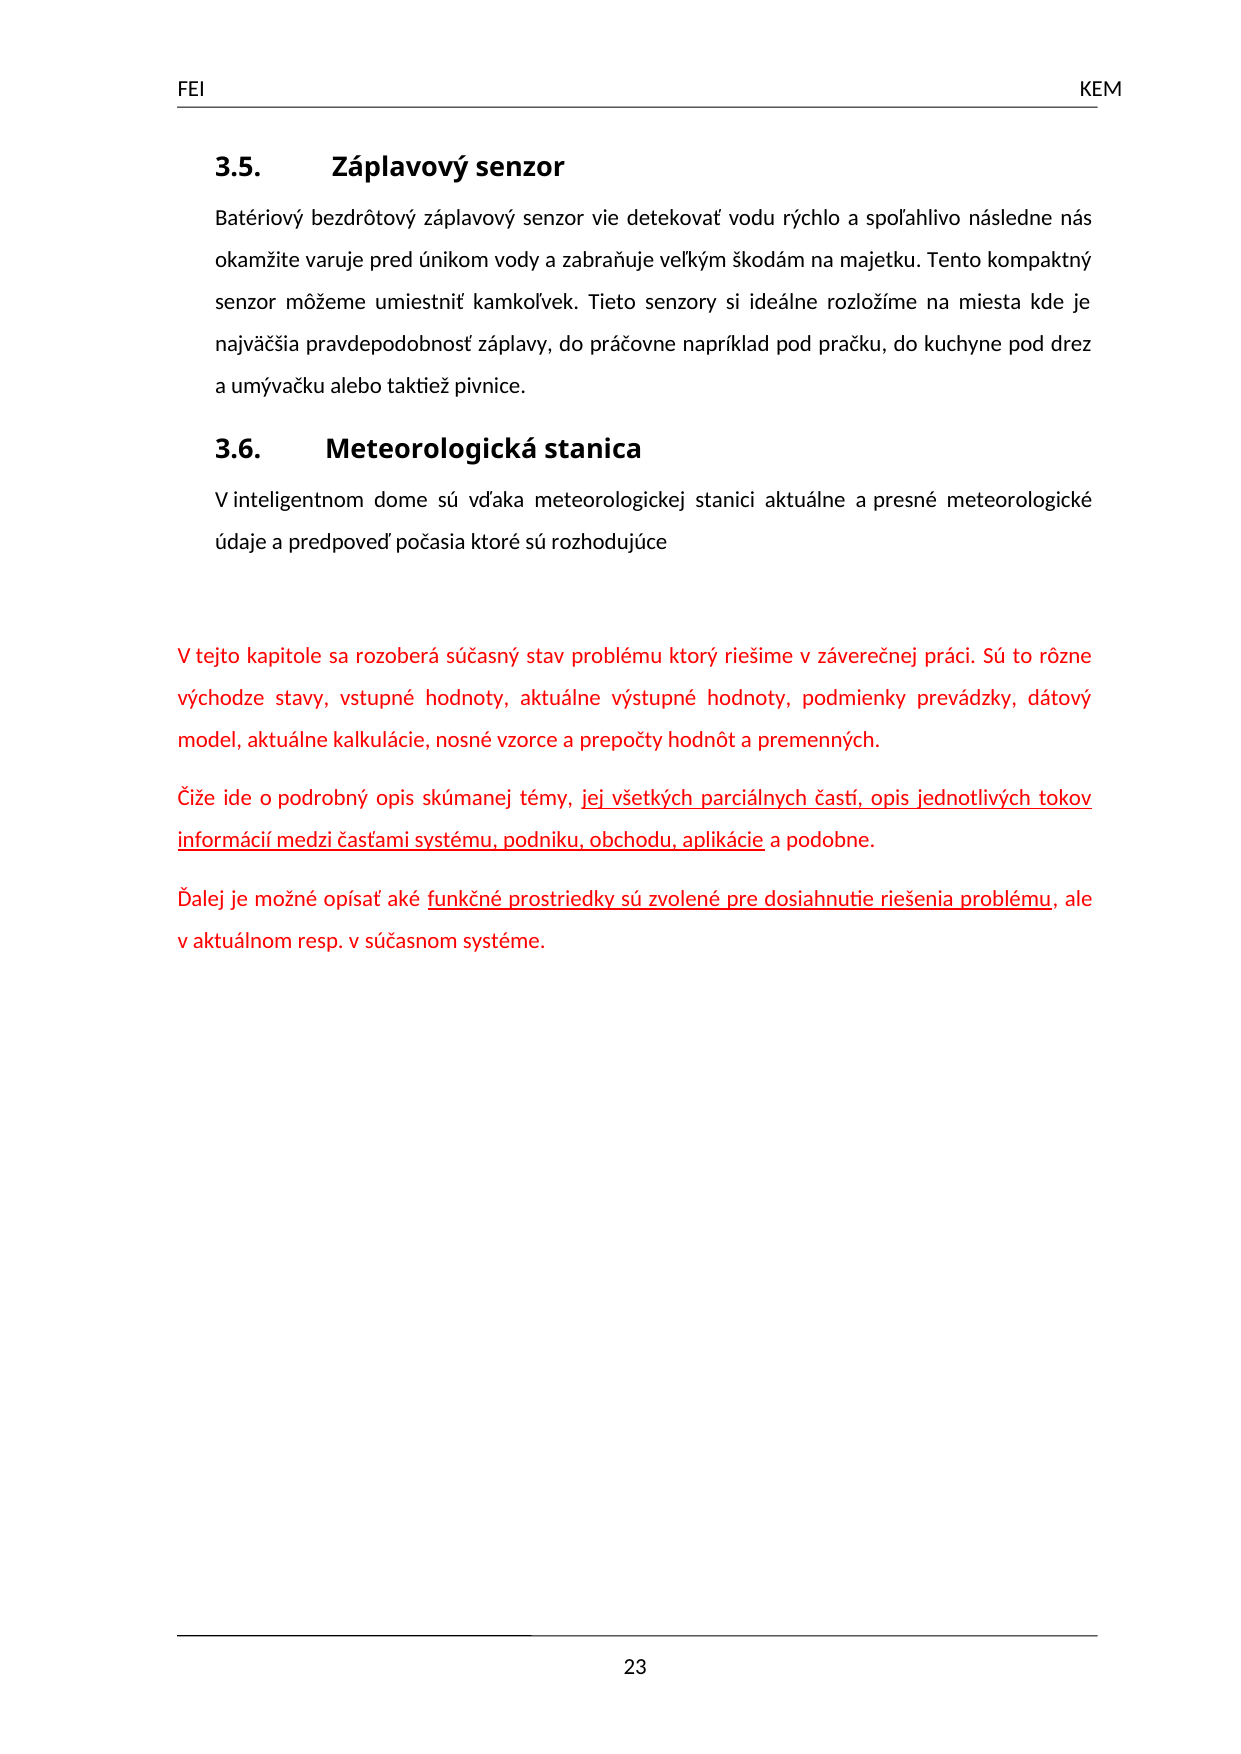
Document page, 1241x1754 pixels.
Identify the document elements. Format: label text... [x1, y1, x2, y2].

text Batériový bezdrôtový záplavový senzor vie detekovať vodu rýchlo a spoľahlivo následne nás okamžite varuje pred únikom vody a zabraňuje veľkým škodám na majetku. Tento kompaktný senzor môžeme umiestniť kamkoľvek. Tieto senzory si ideálne rozložíme na miesta kde je najväčšia pravdepodobnosť záplavy, do práčovne napríklad pod pračku, do kuchyne pod drez a umývačku alebo taktiež pivnice. [215, 203, 1092, 399]
text Záplavový senzor [215, 148, 1092, 184]
text Čiže ide o podrobný opis skúmanej témy, jej všetkých parciálnych častí, opis jednotlivých tokov informácií medzi časťami systému, podniku, obchodu, aplikácie a podobne. [177, 783, 1092, 853]
text V inteligentnom dome sú vďaka meteorologickej stanici aktuálne a presné meteorologické údaje a predpoveď počasia ktoré sú rozhodujúce [215, 485, 1092, 555]
text Ďalej je možné opísať aké funkčné prostriedky sú zvolené pre dosiahnutie riešenia problému, ale v aktuálnom resp. v súčasnom systéme. [177, 884, 1092, 954]
text V tejto kapitole sa rozoberá súčasný stav problému ktorý riešime v záverečnej práci. Sú to rôzne východze stavy, vstupné hodnoty, aktuálne výstupné hodnoty, podmienky prevádzky, dátový model, aktuálne kalkulácie, nosné vzorce a prepočty hodnôt a premenných. [177, 641, 1092, 753]
text Meteorologická stanica [215, 429, 1092, 466]
